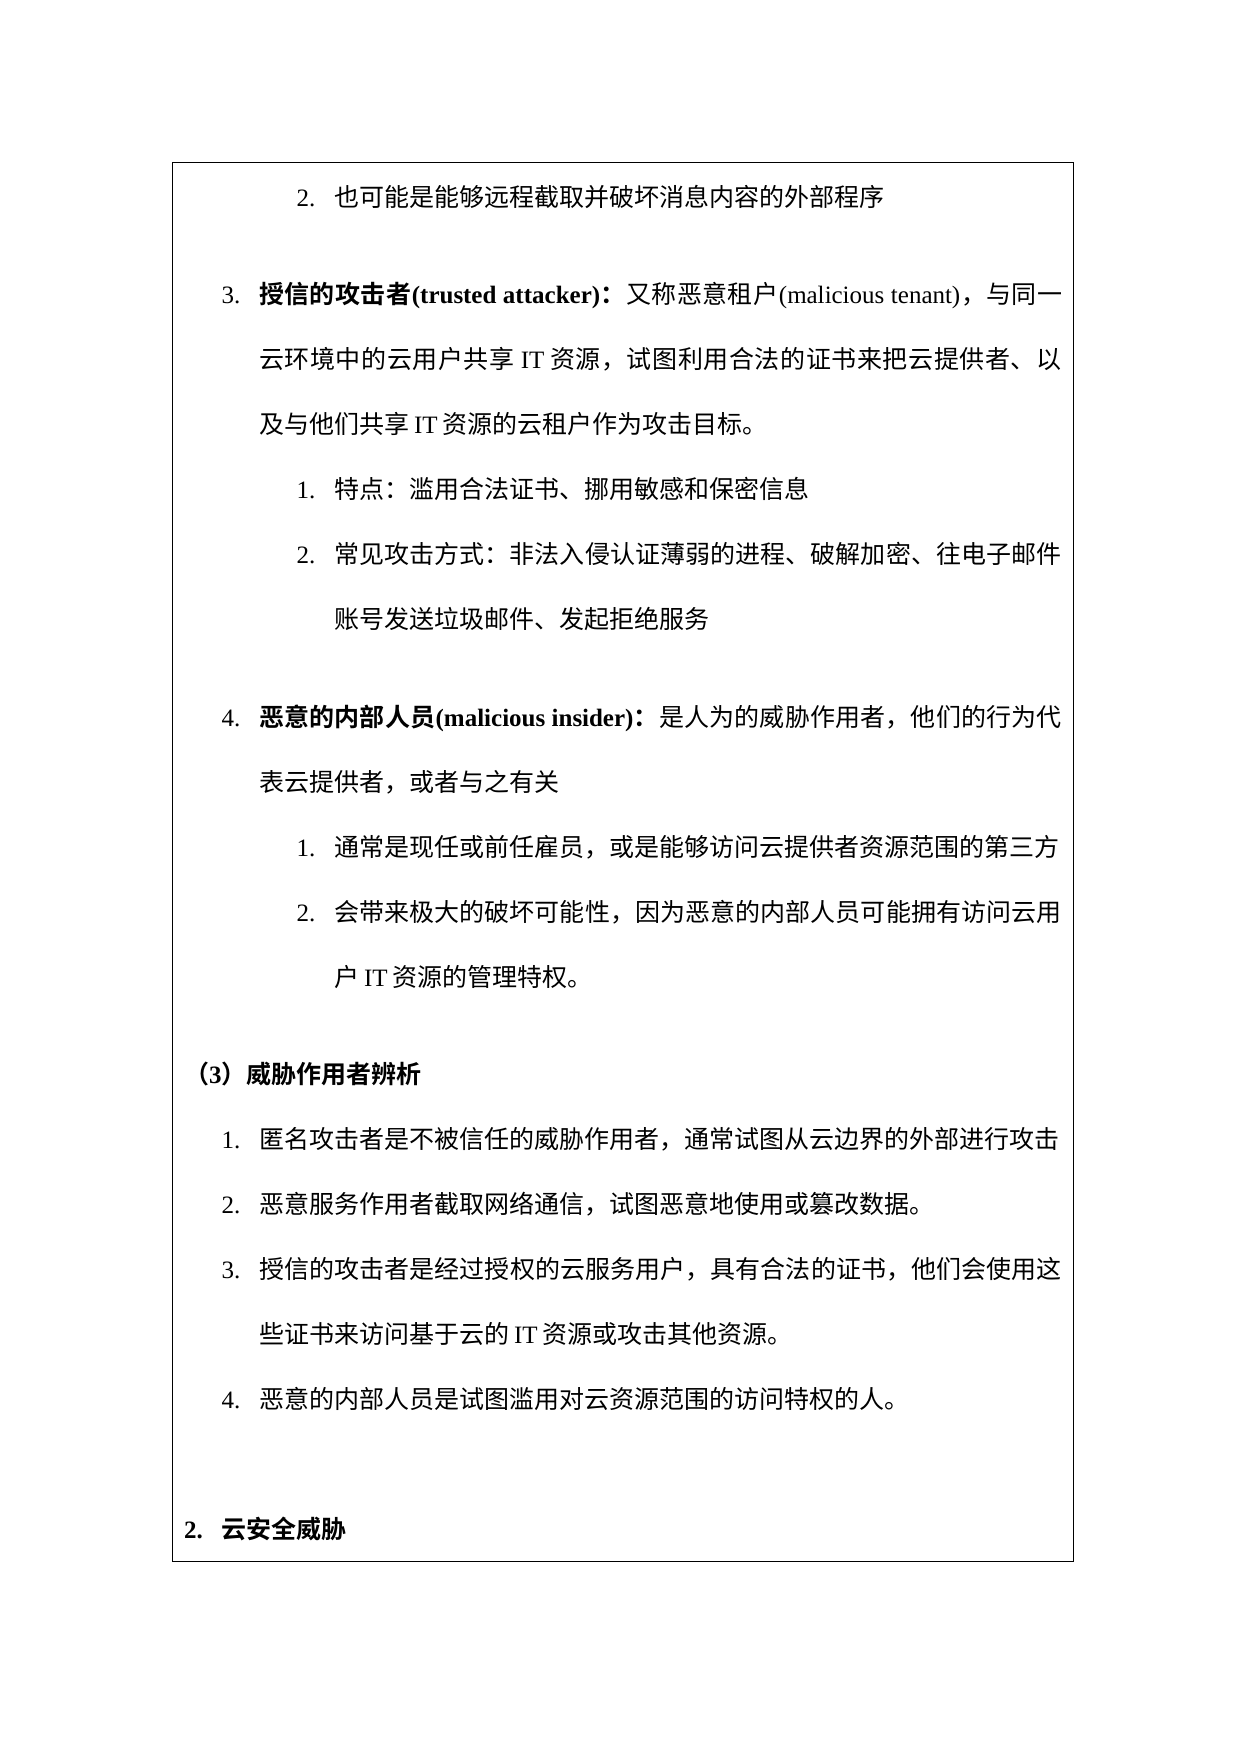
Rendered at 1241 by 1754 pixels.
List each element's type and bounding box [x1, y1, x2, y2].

table_cell [173, 163, 1073, 1561]
